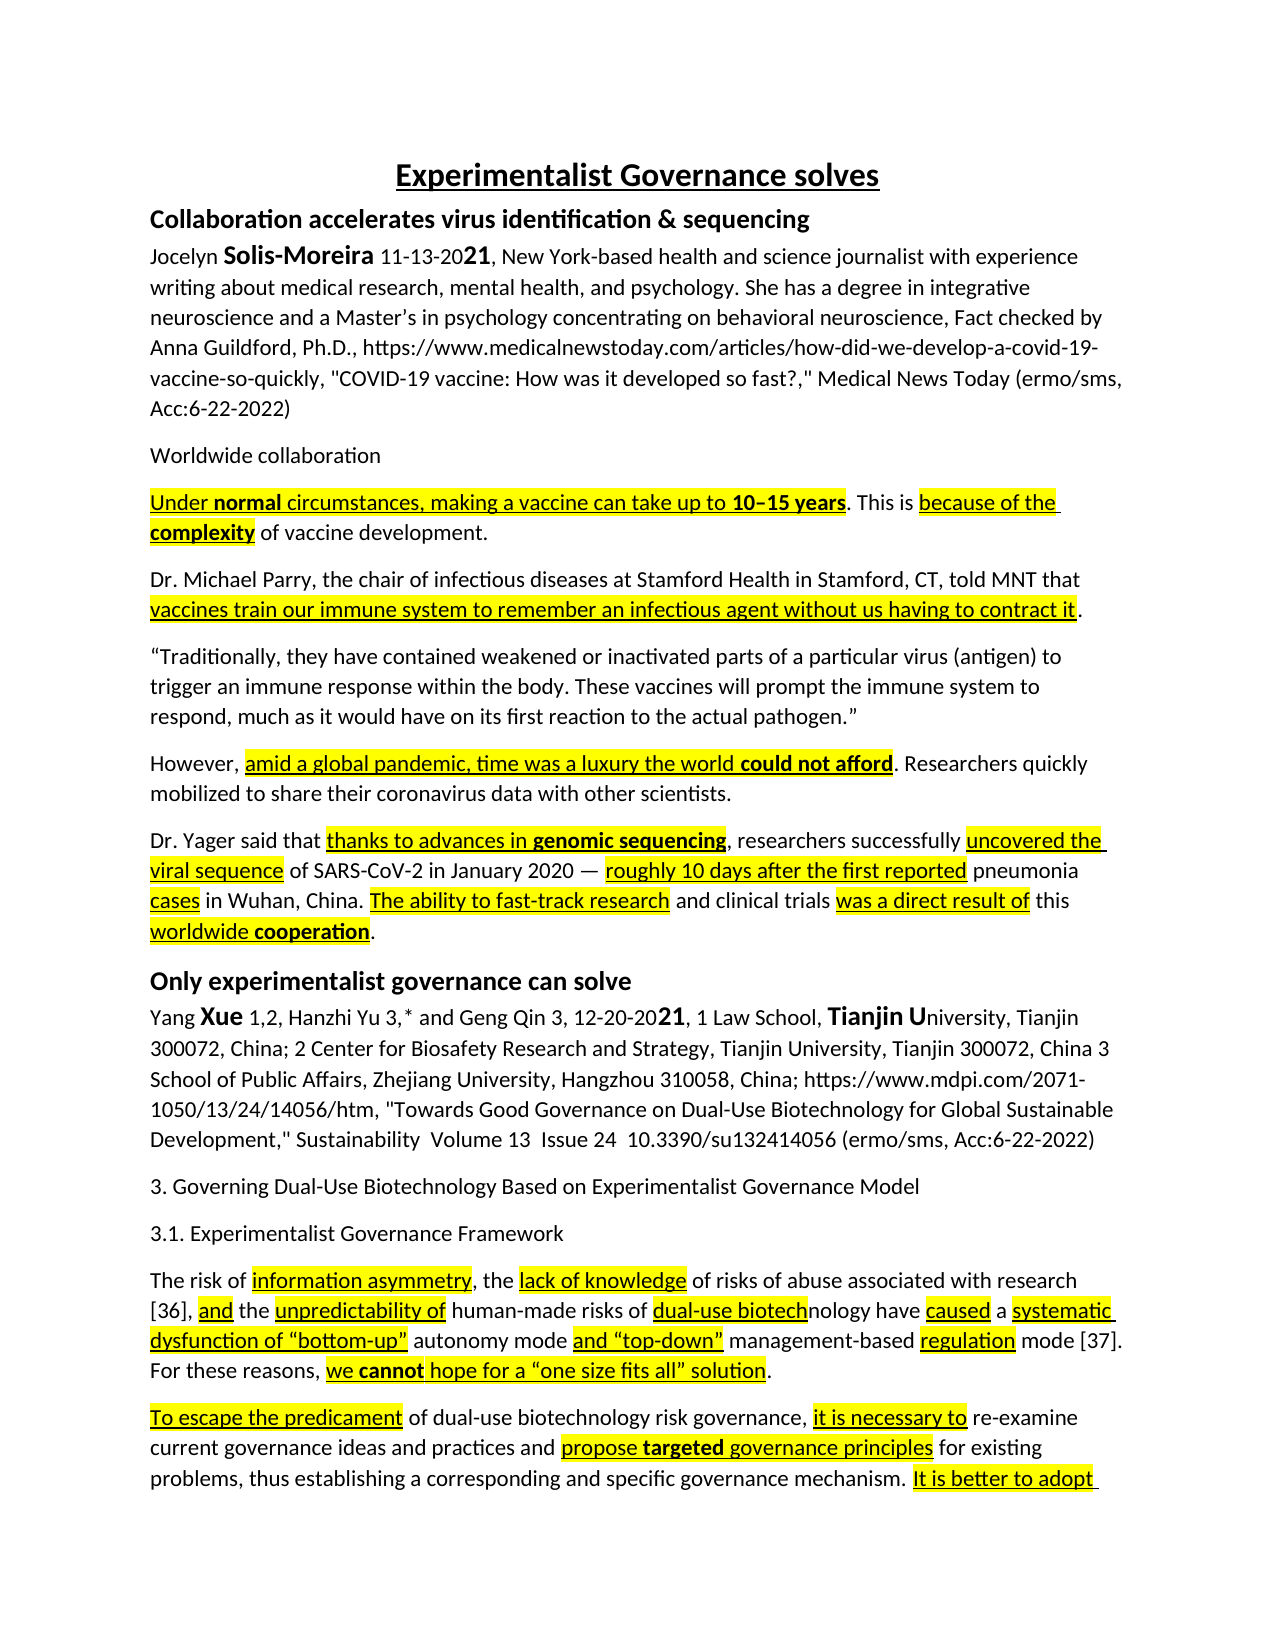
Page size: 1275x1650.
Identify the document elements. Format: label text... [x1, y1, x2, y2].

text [150, 1403, 1125, 1492]
subtitle Collaboration accelerates virus identification & sequencing [150, 202, 1125, 235]
text Worldwide collaboration [150, 441, 1125, 469]
text 3.1. Experimentalist Governance Framework [150, 1219, 1125, 1247]
text Yang Xue 1,2, Hanzhi Yu 3,* and Geng Qin 3, 12-20-2021, 1 Law School, Tianjin University, Tianjin 300072, China; 2 Center for Biosafety Research and Strategy, Tianjin University, Tianjin 300072, China 3 School of Public Affairs, Zhejiang University, Hangzhou 310058, China; https://www.mdpi.com/2071-1050/13/24/14056/htm, "Towards Good Governance on Dual-Use Biotechnology for Global Sustainable Development," Sustainability Volume 13 Issue 24 10.3390/su132414056 (ermo/sms, Acc:6-22-2022) [150, 999, 1125, 1153]
text Dr. Yager said that thanks to advances in genomic sequencing, researchers successfully uncovered the viral sequence of SARS-CoV-2 in January 2020 — roughly 10 days after the first reported pneumonia cases in Wuhan, China. The ability to fast-track research and clinical trials was a direct result of this worldwide cooperation. [150, 826, 1125, 945]
text The risk of information asymmetry, the lack of knowledge of risks of abuse associated with research [36], and the unpredictability of human-made risks of dual-use biotechnology have caused a systematic dysfunction of “bottom-up” autonomy mode and “top-down” management-based regulation mode [37]. For these reasons, we cannot hope for a “one size fits all” solution. [150, 1266, 1125, 1384]
text Dr. Michael Parry, the chair of infectious diseases at Stamford Health in Stamford, CT, told MNT that vaccines train our immune system to remember an infectious agent without us having to contract it. [150, 565, 1125, 623]
text Under normal circumstances, making a vaccine can take up to 10–15 years. This is because of the complexity of vaccine development. [150, 488, 1125, 546]
text “Traditionally, they have contained weakened or inactivated parts of a particular virus (antigen) to trigger an immune response within the body. These vaccines will prompt the immune system to respond, much as it would have on its first reaction to the actual pathogen.” [150, 642, 1125, 730]
subtitle Experimentalist Governance solves [150, 154, 1125, 195]
text However, amid a global pandemic, time was a luxury the world could not afford. Researchers quickly mobilized to share their coronavirus data with other scientists. [150, 749, 1125, 807]
subtitle Only experimentalist governance can solve [150, 964, 1125, 997]
text Jocelyn Solis-Moreira 11-13-2021, New York-based health and science journalist with experience writing about medical research, mental health, and psychology. She has a degree in integrative neuroscience and a Master’s in psychology concentrating on behavioral neuroscience, Fact checked by Anna Guildford, Ph.D., https://www.medicalnewstoday.com/articles/how-did-we-develop-a-covid-19-vaccine-so-quickly, "COVID-19 vaccine: How was it developed so fast?," Medical News Today (ermo/sms, Acc:6-22-2022) [150, 238, 1125, 422]
text 3. Governing Dual-Use Biotechnology Based on Experimentalist Governance Model [150, 1172, 1125, 1200]
